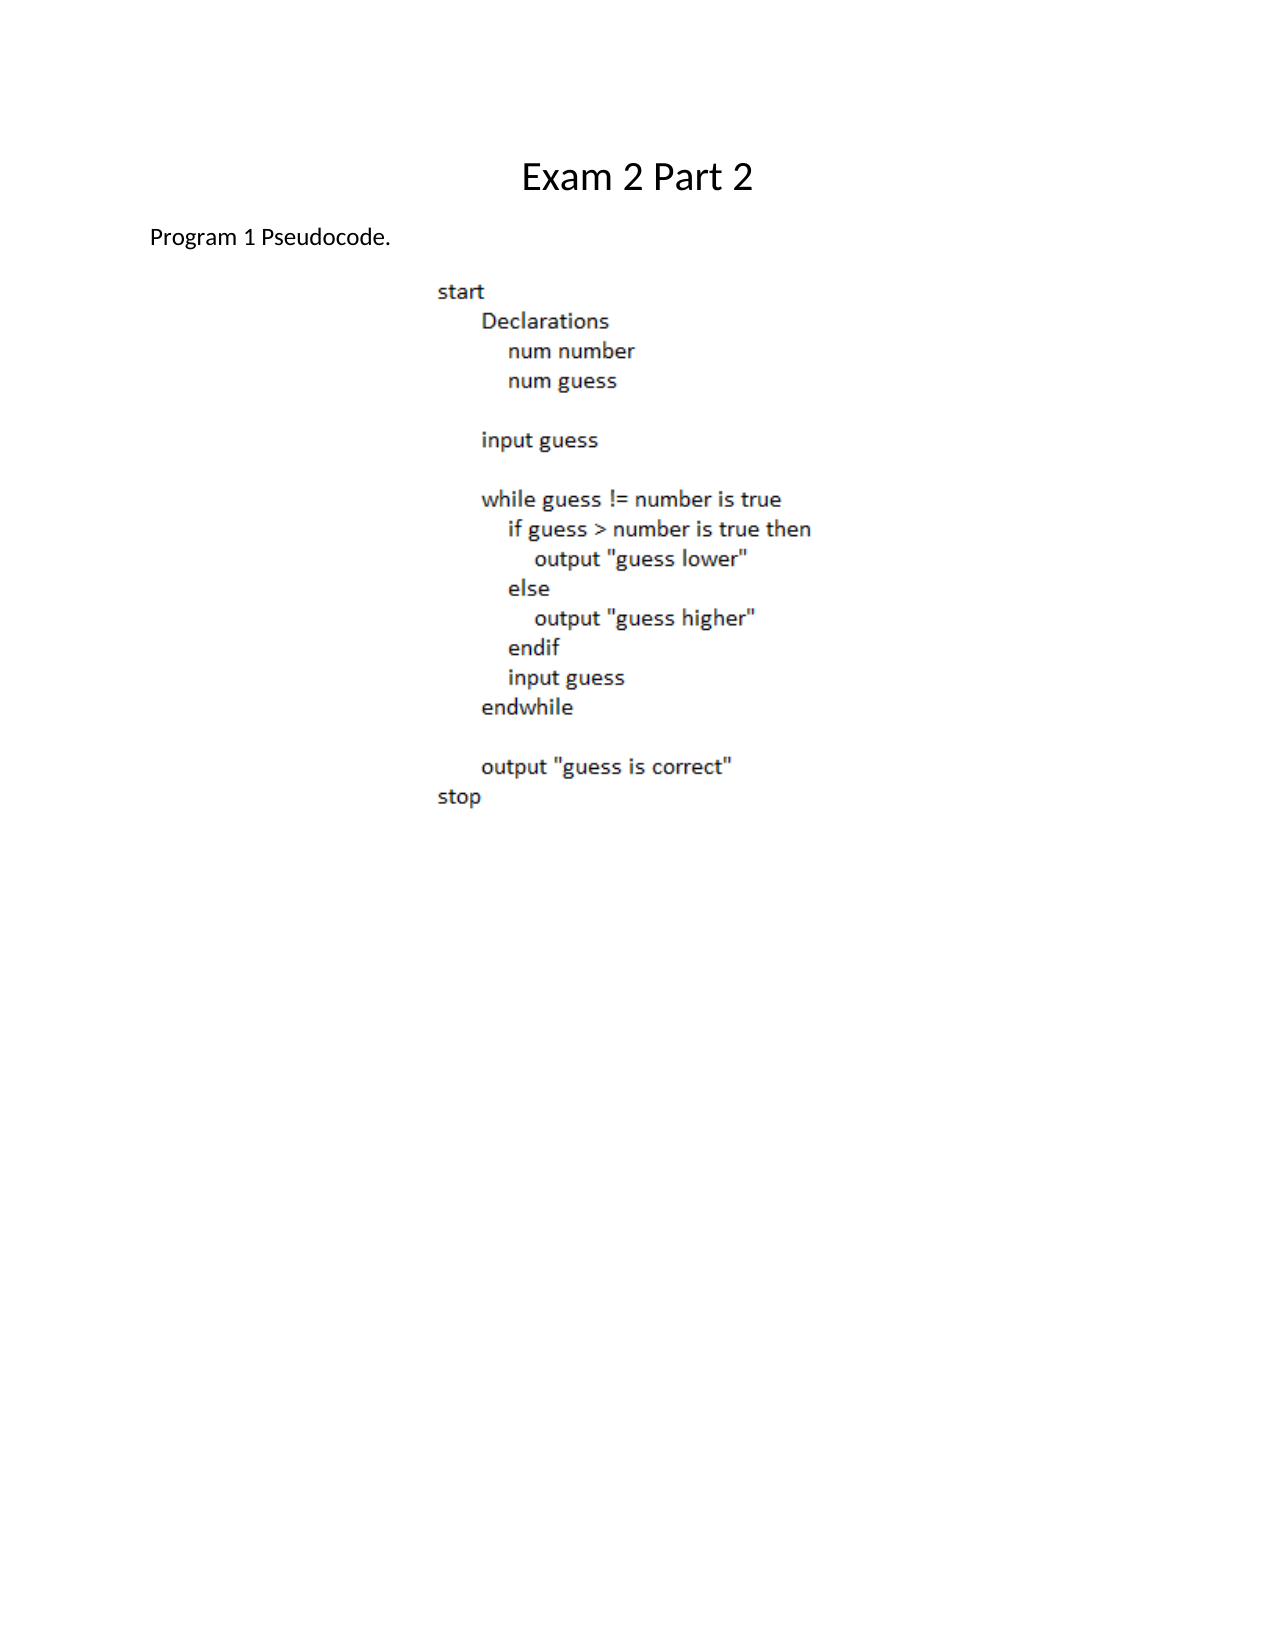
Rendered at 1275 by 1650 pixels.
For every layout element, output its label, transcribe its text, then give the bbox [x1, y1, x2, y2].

text Exam 2 Part 2 [150, 150, 1125, 201]
picture [325, 271, 951, 818]
text Program 1 Pseudocode. [150, 222, 1125, 252]
